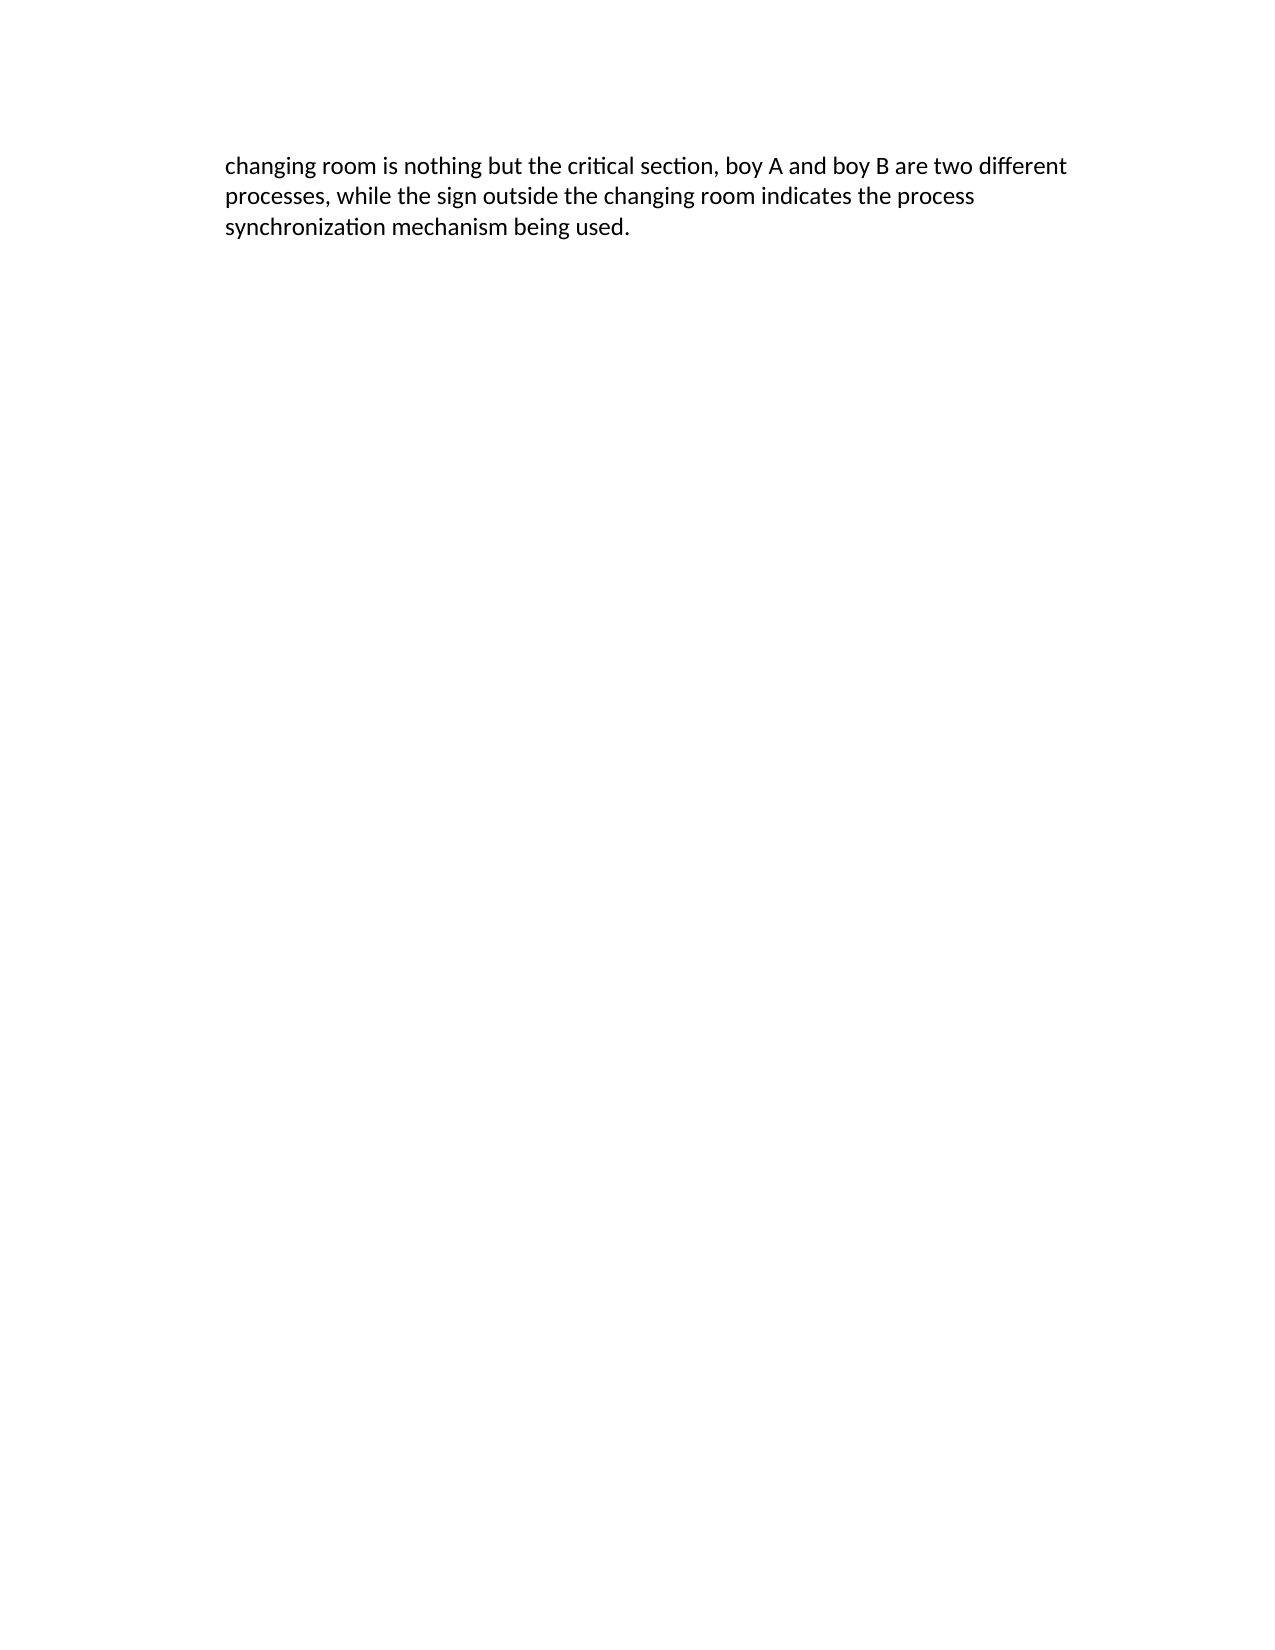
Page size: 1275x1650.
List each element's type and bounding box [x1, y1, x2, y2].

list [187, 150, 1125, 242]
